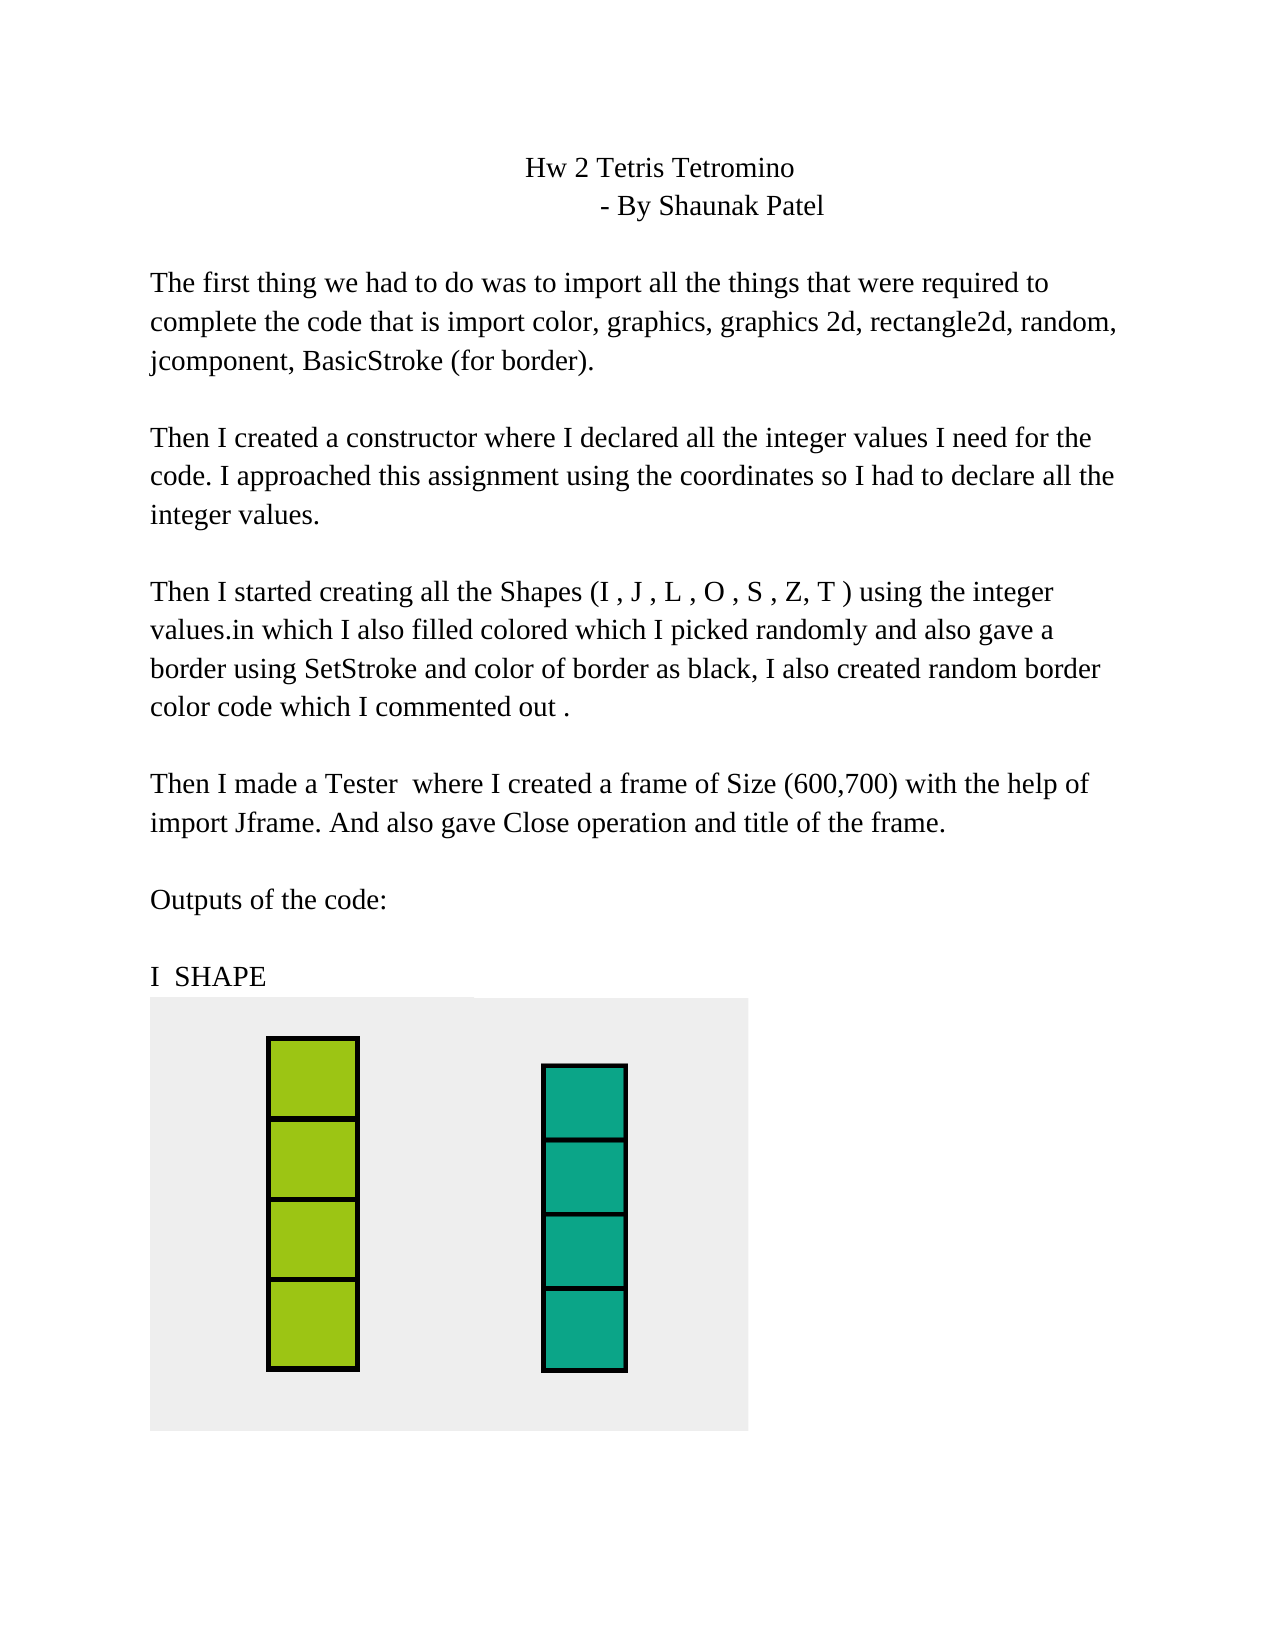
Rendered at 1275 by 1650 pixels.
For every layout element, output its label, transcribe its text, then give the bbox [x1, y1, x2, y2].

text The first thing we had to do was to import all the things that were required to complete the code that is import color, graphics, graphics 2d, rectangle2d, random, jcomponent, BasicStroke (for border). [150, 266, 1125, 376]
text Then I made a Tester where I created a frame of Size (600,700) with the help of import Jframe. And also gave Close operation and title of the frame. [150, 767, 1125, 839]
text Then I created a constructor where I declared all the integer values I need for the code. I approached this assignment using the coordinates so I had to declare all the integer values. [150, 420, 1125, 530]
text Outputs of the code: [150, 882, 1125, 916]
text Then I started creating all the Shapes (I , J , L , O , S , Z, T ) using the integer values.in which I also filled colored which I picked randomly and also gave a border using SetStroke and color of border as black, I also created random border color code which I commented out . [150, 574, 1125, 723]
text - By Shaunak Patel [150, 188, 1125, 222]
text I SHAPE [150, 959, 1125, 993]
picture [150, 997, 749, 1431]
text Hw 2 Tetris Tetromino [525, 150, 1125, 183]
